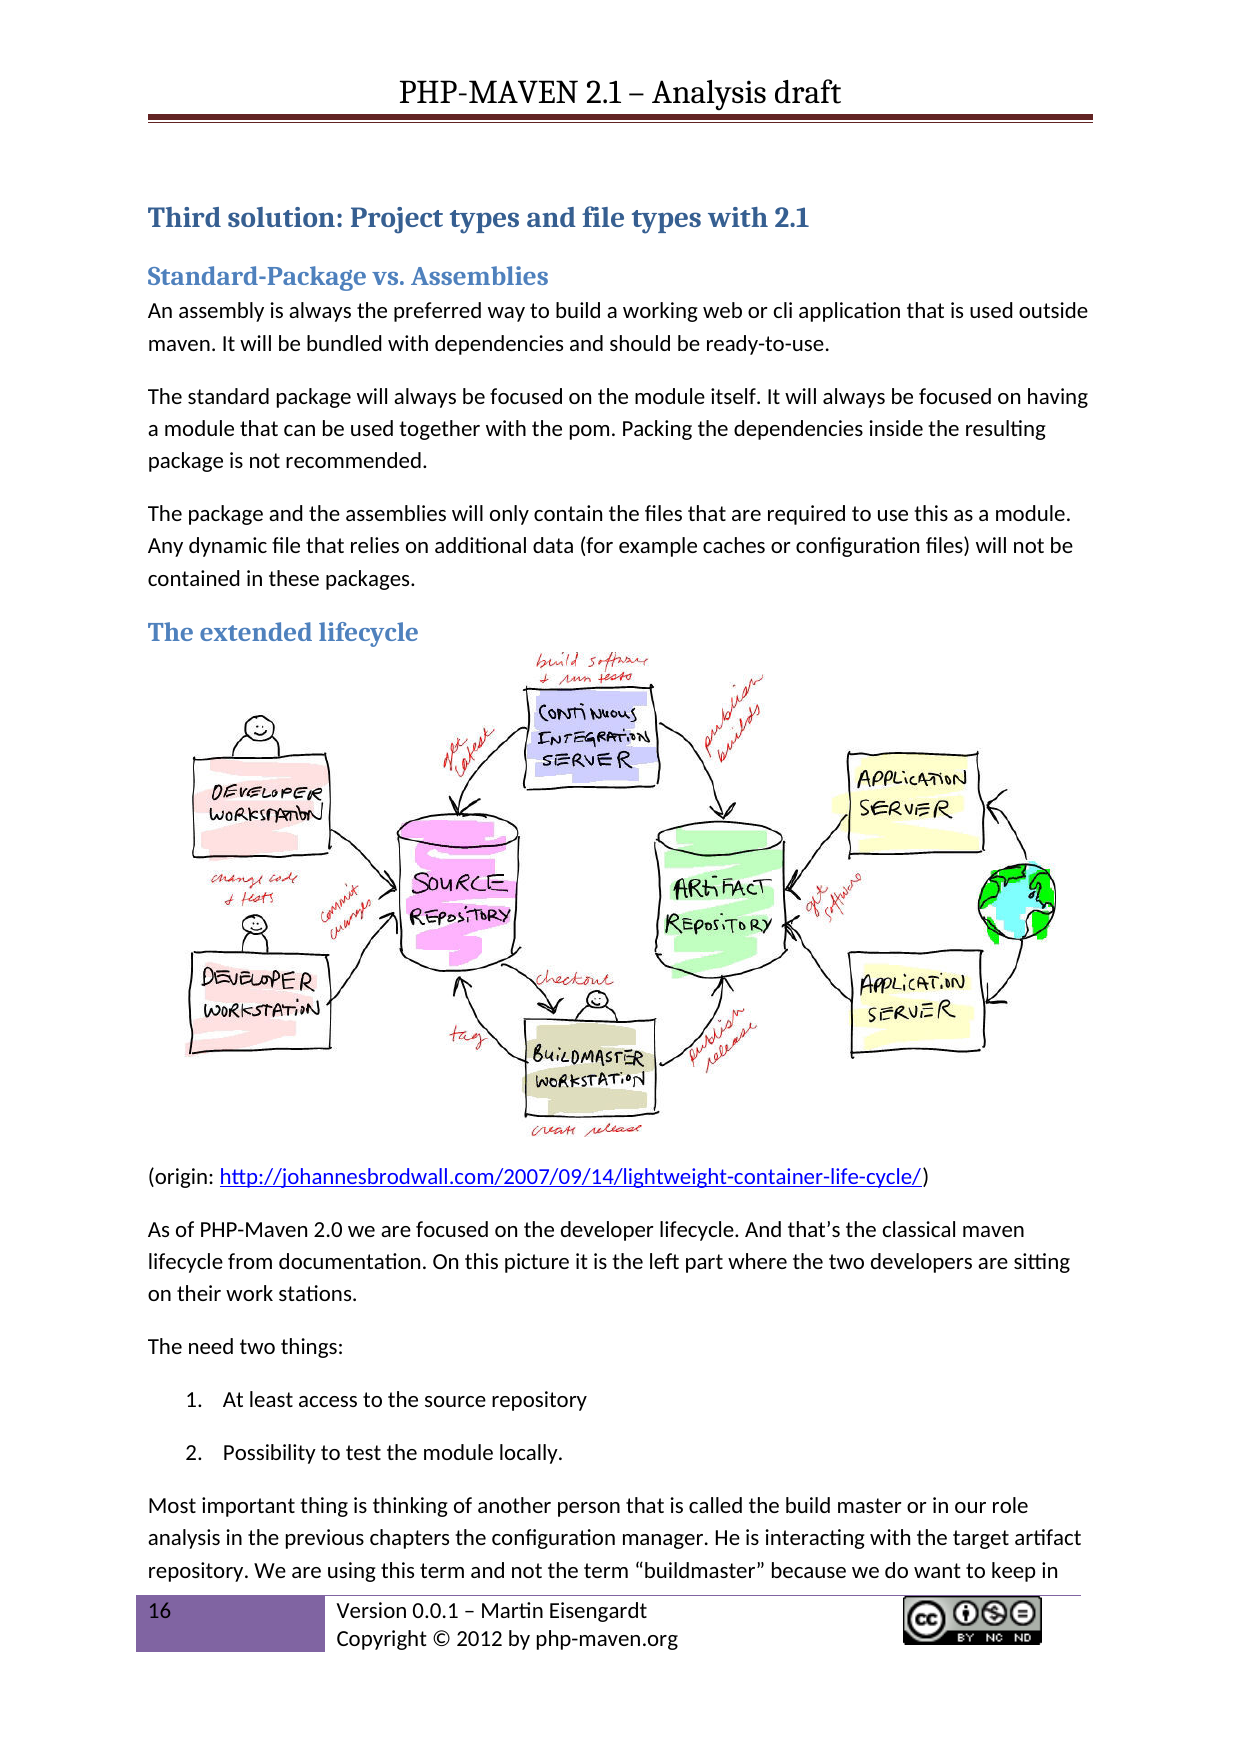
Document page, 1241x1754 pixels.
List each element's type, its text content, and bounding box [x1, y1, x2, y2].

text An assembly is always the preferred way to build a working web or cli application that is used outside maven. It will be bundled with dependencies and should be ready-to-use. [148, 297, 1093, 357]
picture [903, 1596, 1042, 1645]
picture [184, 652, 1056, 1137]
text (origin: http://johannesbrodwall.com/2007/09/14/lightweight-container-life-cycle/) [148, 1162, 1093, 1190]
text As of PHP-Maven 2.0 we are focused on the developer lifecycle. And that’s the classical maven lifecycle from documentation. On this picture it is the left part where the two developers are sitting on their work stations. [148, 1215, 1093, 1307]
subtitle The extended lifecycle [148, 617, 1093, 648]
subtitle Standard-Package vs. Assemblies [148, 261, 1093, 292]
text The standard package will always be focused on the module itself. It will always be focused on having a module that can be used together with the pom. Packing the dependencies inside the resulting package is not recommended. [148, 382, 1093, 474]
text The package and the assemblies will only contain the files that are required to use this as a module. Any dynamic file that relies on additional data (for example caches or configuration files) will not be contained in these packages. [148, 499, 1093, 592]
subtitle Third solution: Project types and file types with 2.1 [148, 202, 1093, 235]
text The need two things: [148, 1332, 1093, 1360]
list Possibility to test the module locally. [185, 1438, 1093, 1466]
list At least access to the source repository [185, 1385, 1093, 1413]
